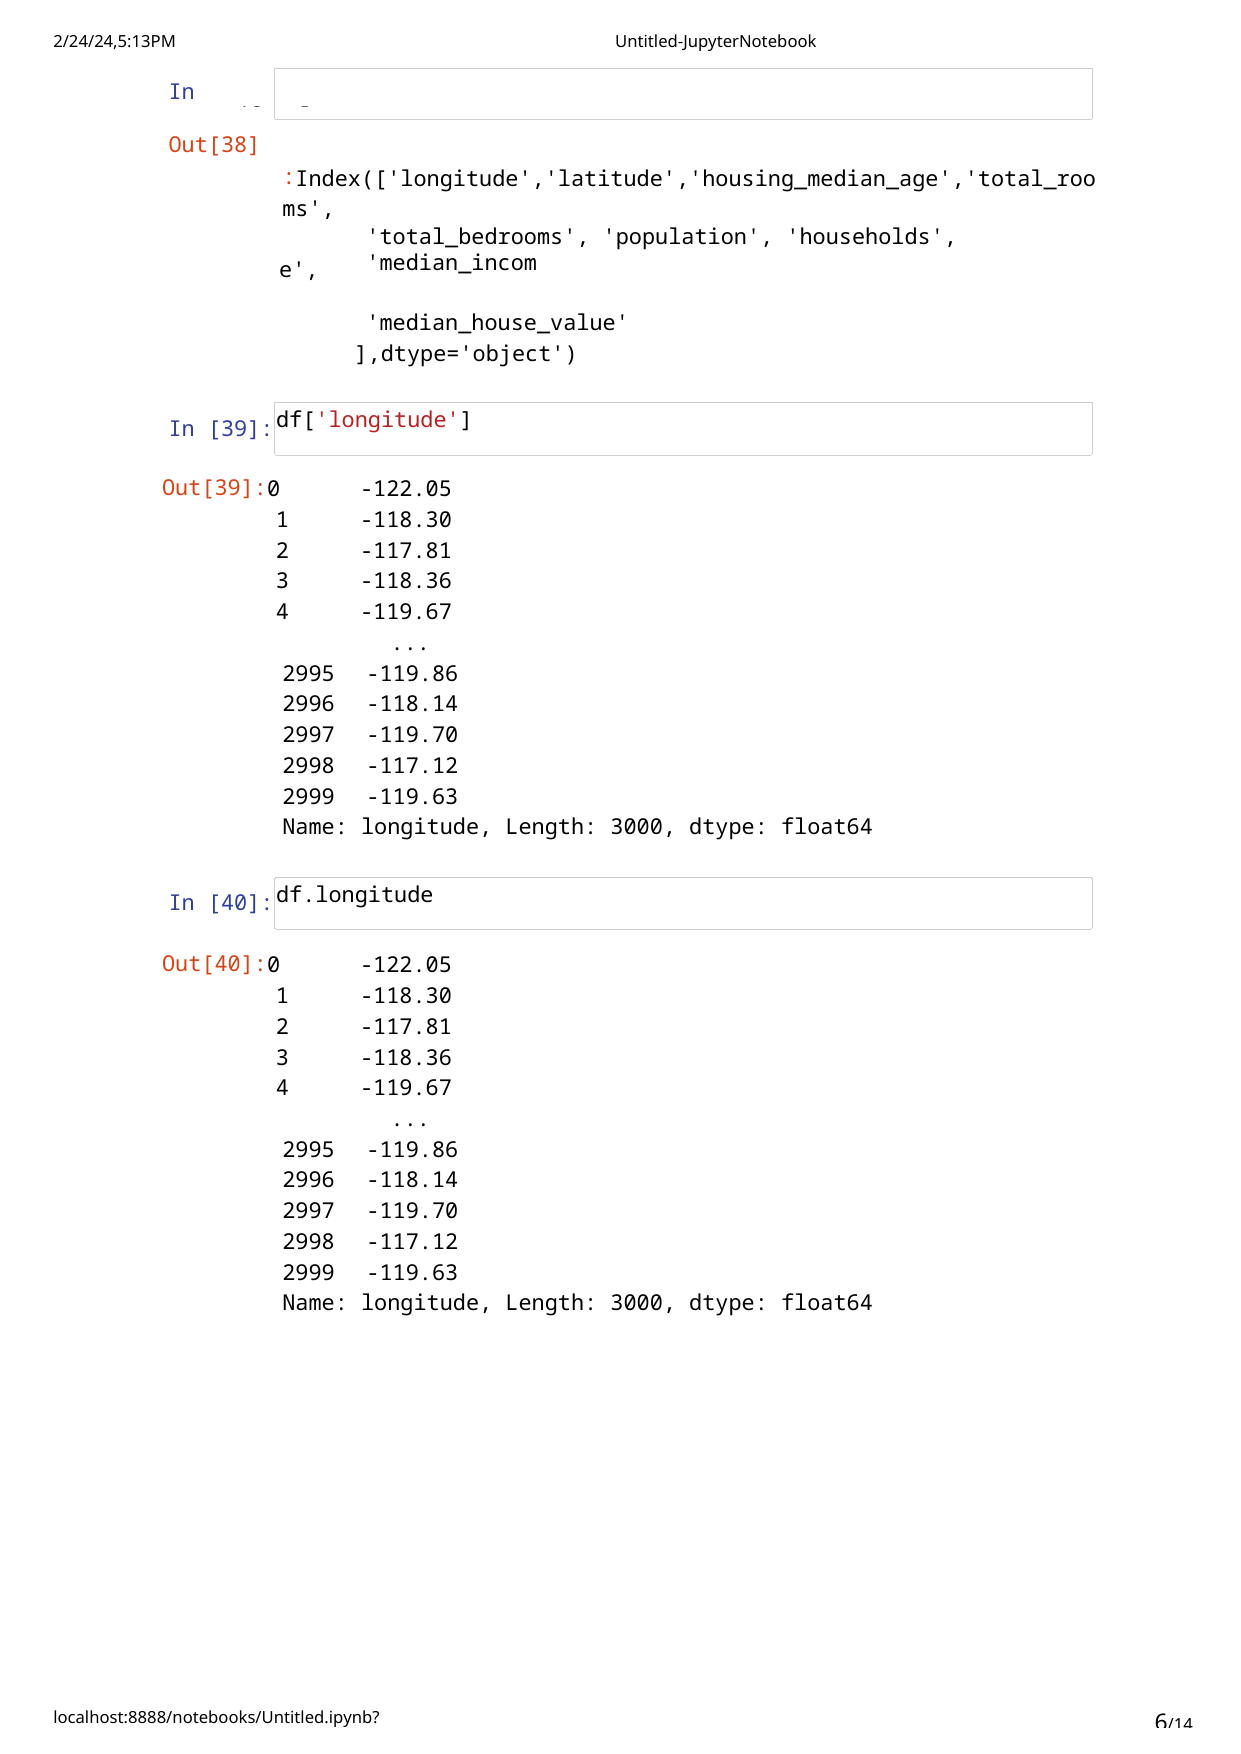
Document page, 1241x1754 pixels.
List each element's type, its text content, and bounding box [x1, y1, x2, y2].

text Out[40]:0 -122.05 [152, 948, 451, 979]
text 2995 -119.86 [282, 1134, 1115, 1163]
text ... [390, 627, 1115, 657]
text Name: longitude, Length: 3000, dtype: float64 [282, 811, 1115, 841]
text 2998 -117.12 [282, 1226, 1115, 1256]
text 'median_house_value'],dtype='object') [354, 307, 634, 368]
text 4 -119.67 [152, 1072, 451, 1102]
text ... [390, 1103, 1115, 1133]
text 'total_bedrooms', 'population', 'households', 'median_incom [366, 224, 1115, 275]
text 3 -118.36 [152, 565, 451, 595]
text 1 -118.30 [152, 504, 451, 534]
text 2995 -119.86 [282, 658, 1115, 687]
text Out[39]:0 -122.05 [152, 472, 451, 503]
text 4 -119.67 [152, 596, 451, 626]
text In [39]: [168, 412, 1115, 442]
text e', [152, 254, 318, 284]
text 2997 -119.70 [282, 1195, 1115, 1225]
text 2997 -119.70 [282, 719, 1115, 749]
text 2996 -118.14 [282, 1164, 1115, 1194]
text In [40]: [168, 887, 1115, 916]
text 2999 -119.63 [282, 1257, 1115, 1286]
text Out[38]:Index(['longitude','latitude','housing_median_age','total_rooms', [168, 129, 1097, 223]
text 2 -117.81 [152, 535, 451, 564]
text 2998 -117.12 [282, 750, 1115, 780]
text 1 -118.30 [152, 980, 451, 1010]
text Name: longitude, Length: 3000, dtype: float64 [282, 1287, 1115, 1317]
text 3 -118.36 [152, 1041, 451, 1071]
text 2 -117.81 [152, 1011, 451, 1041]
text 2999 -119.63 [282, 781, 1115, 810]
text 2996 -118.14 [282, 688, 1115, 718]
